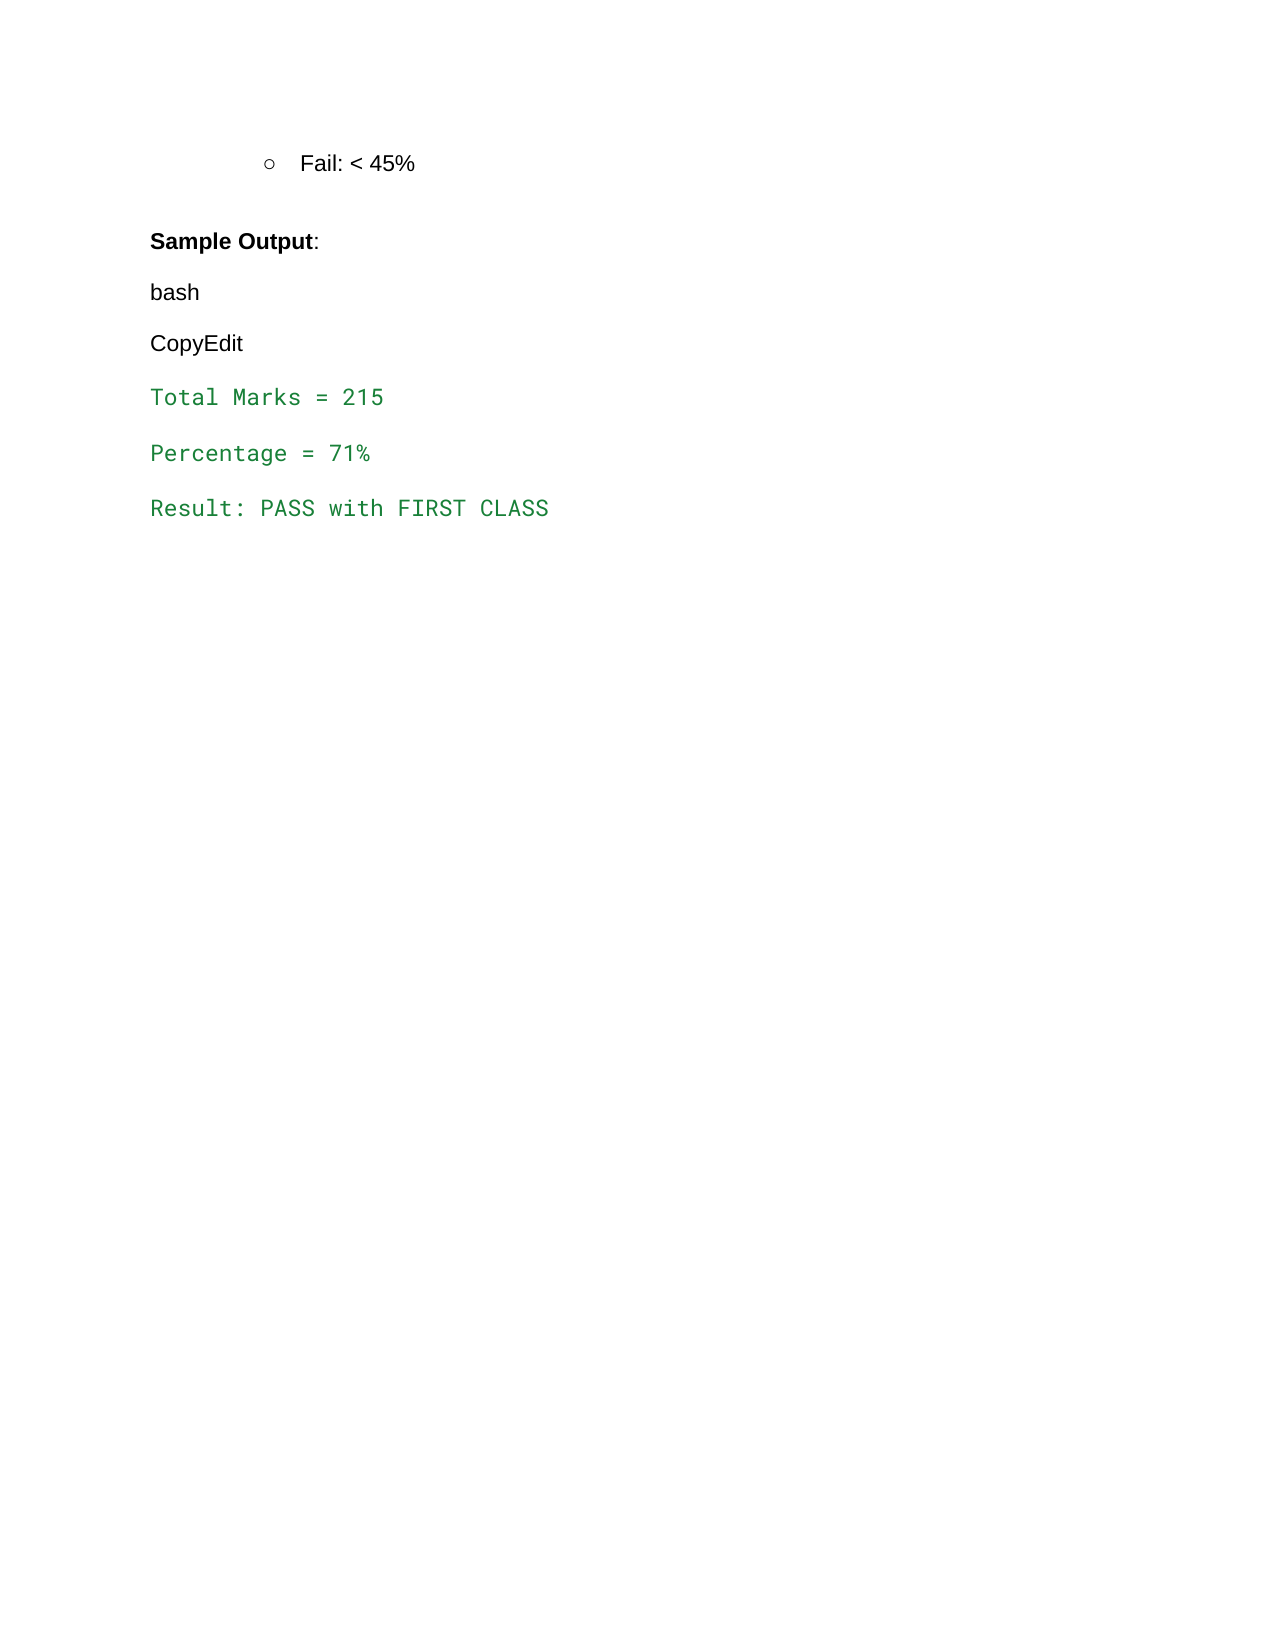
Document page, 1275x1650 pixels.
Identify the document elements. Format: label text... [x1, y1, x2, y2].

text Percentage = 71% [150, 437, 1125, 467]
text Total Marks = 215 [150, 382, 1125, 412]
text Result: PASS with FIRST CLASS [150, 492, 1125, 522]
text Sample Output: [150, 228, 1125, 254]
text CopyEdit [150, 330, 1125, 357]
text bash [150, 279, 1125, 305]
list Fail: < 45% [262, 150, 1125, 203]
